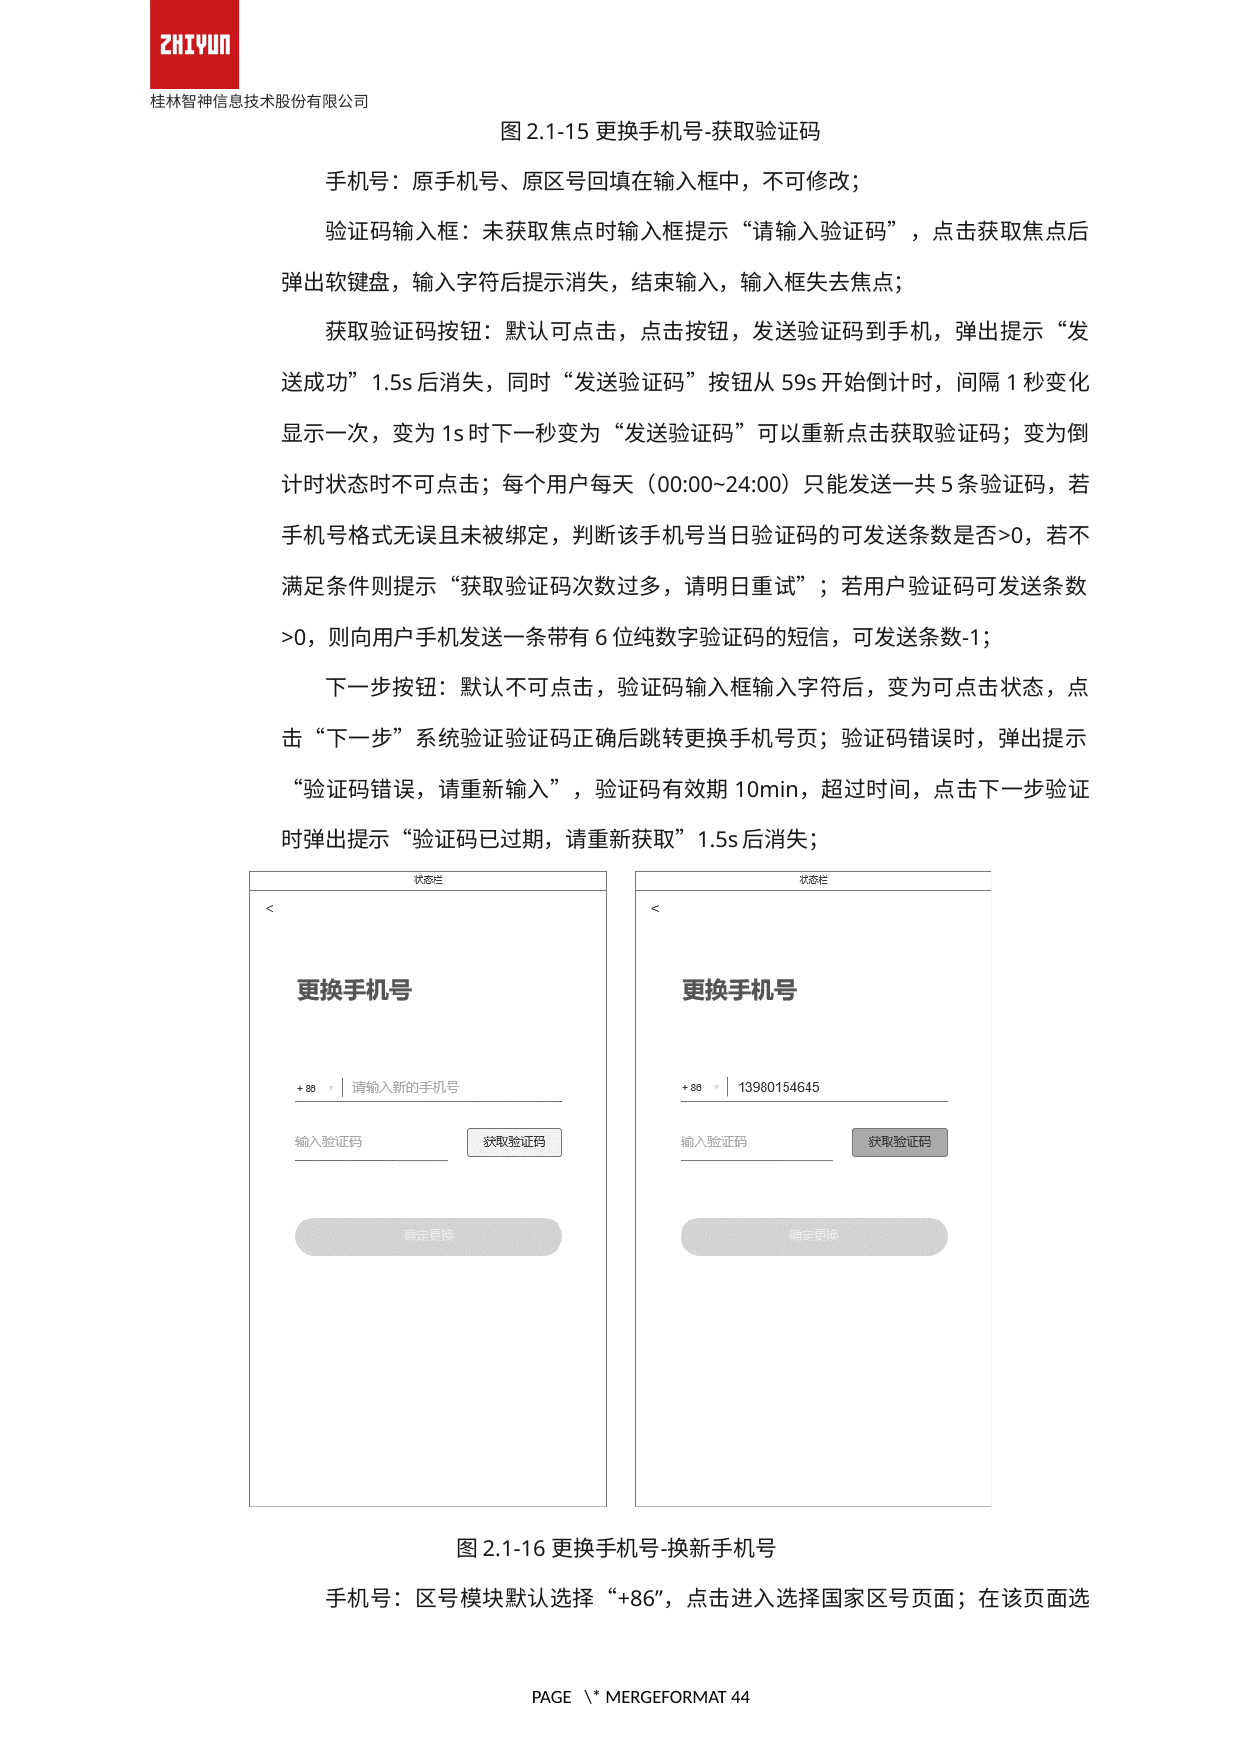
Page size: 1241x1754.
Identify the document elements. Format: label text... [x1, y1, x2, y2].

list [281, 1579, 1090, 1613]
list 验证码输入框：未获取焦点时输入框提示“请输入验证码”，点击获取焦点后弹出软键盘，输入字符后提示消失，结束输入，输入框失去焦点； [281, 212, 1090, 297]
list 下一步按钮：默认不可点击，验证码输入框输入字符后，变为可点击状态，点击“下一步”系统验证验证码正确后跳转更换手机号页；验证码错误时，弹出提示“验证码错误，请重新输入”，验证码有效期10min，超过时间，点击下一步验证时弹出提示“验证码已过期，请重新获取”1.5s后消失； [281, 669, 1090, 855]
list 手机号：原手机号、原区号回填在输入框中，不可修改； [281, 163, 1090, 197]
picture [249, 871, 992, 1507]
picture [150, 0, 240, 89]
list 图2.1-16 更换手机号-换新手机号 [412, 1530, 1090, 1564]
list 图2.1-15 更换手机号-获取验证码 [456, 113, 1090, 147]
list 获取验证码按钮：默认可点击，点击按钮，发送验证码到手机，弹出提示“发送成功”1.5s后消失，同时“发送验证码”按钮从59s开始倒计时，间隔1秒变化显示一次，变为1s时下一秒变为“发送验证码”可以重新点击获取验证码；变为倒计时状态时不可点击；每个用户每天（00:00~24:00）只能发送一共5条验证码，若手机号格式无误且未被绑定，判断该手机号当日验证码的可发送条数是否>0，若不满足条件则提示“获取验证码次数过多，请明日重试”；若用户验证码可发送条数>0，则向用户手机发送一条带有6位纯数字验证码的短信，可发送条数-1； [281, 313, 1090, 653]
